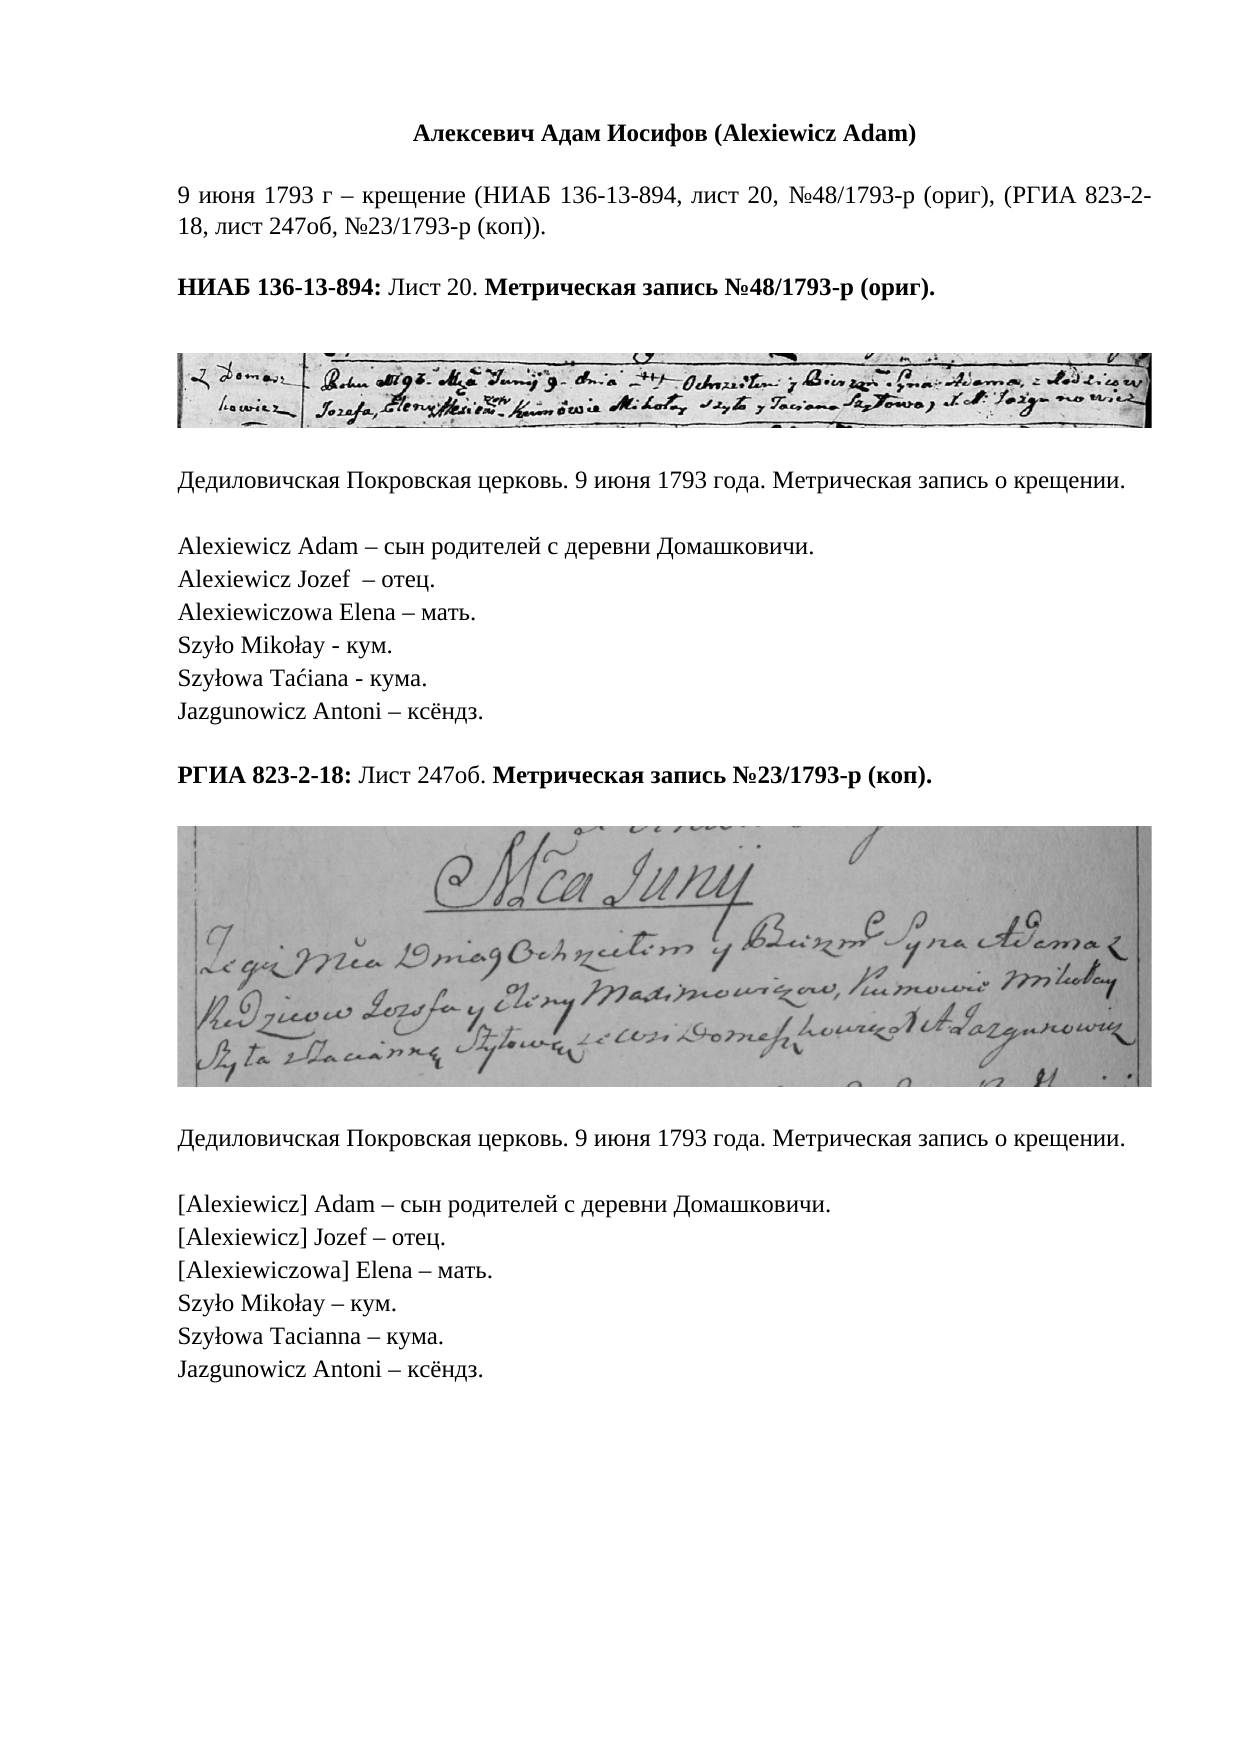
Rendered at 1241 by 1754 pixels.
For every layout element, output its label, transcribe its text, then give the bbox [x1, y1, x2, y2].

text Szyłowa Taćiana - кума. [177, 663, 1152, 692]
text Szyło Mikołay – кум. [177, 1288, 1152, 1317]
text НИАБ 136-13-894: Лист 20. Метрическая запись №48/1793-р (ориг). [177, 272, 1152, 301]
text 9 июня 1793 г – крещение (НИАБ 136-13-894, лист 20, №48/1793-р (ориг), (РГИА 823-2-18, лист 247об, №23/1793-р (коп)). [177, 180, 1152, 240]
text Jazgunowicz Antoni – ксёндз. [177, 1354, 1152, 1383]
text Szyło Mikołay - кум. [177, 630, 1152, 659]
text Alexiewiczowa Elena – мать. [177, 597, 1152, 626]
text РГИА 823-2-18: Лист 247об. Метрическая запись №23/1793-р (коп). [177, 760, 1152, 789]
text Алексевич Адам Иосифов (Alexiewicz Adam) [177, 118, 1152, 147]
text [Alexiewicz] Adam – сын родителей с деревни Домашковичи. [177, 1189, 1152, 1218]
text Jazgunowicz Antoni – ксёндз. [177, 696, 1152, 725]
text [Alexiewicz] Jozef – отец. [177, 1222, 1152, 1251]
text Дедиловичская Покровская церковь. 9 июня 1793 года. Метрическая запись о крещении. [177, 465, 1152, 494]
text Alexiewicz Jozef – отец. [177, 564, 1152, 593]
picture [177, 826, 1152, 1087]
text Alexiewicz Adam – сын родителей с деревни Домашковичи. [177, 531, 1152, 560]
text [Alexiewiczowa] Elena – мать. [177, 1255, 1152, 1284]
text Szyłowa Tacianna – кума. [177, 1321, 1152, 1350]
text Дедиловичская Покровская церковь. 9 июня 1793 года. Метрическая запись о крещении. [177, 1123, 1152, 1152]
picture [177, 353, 1152, 428]
